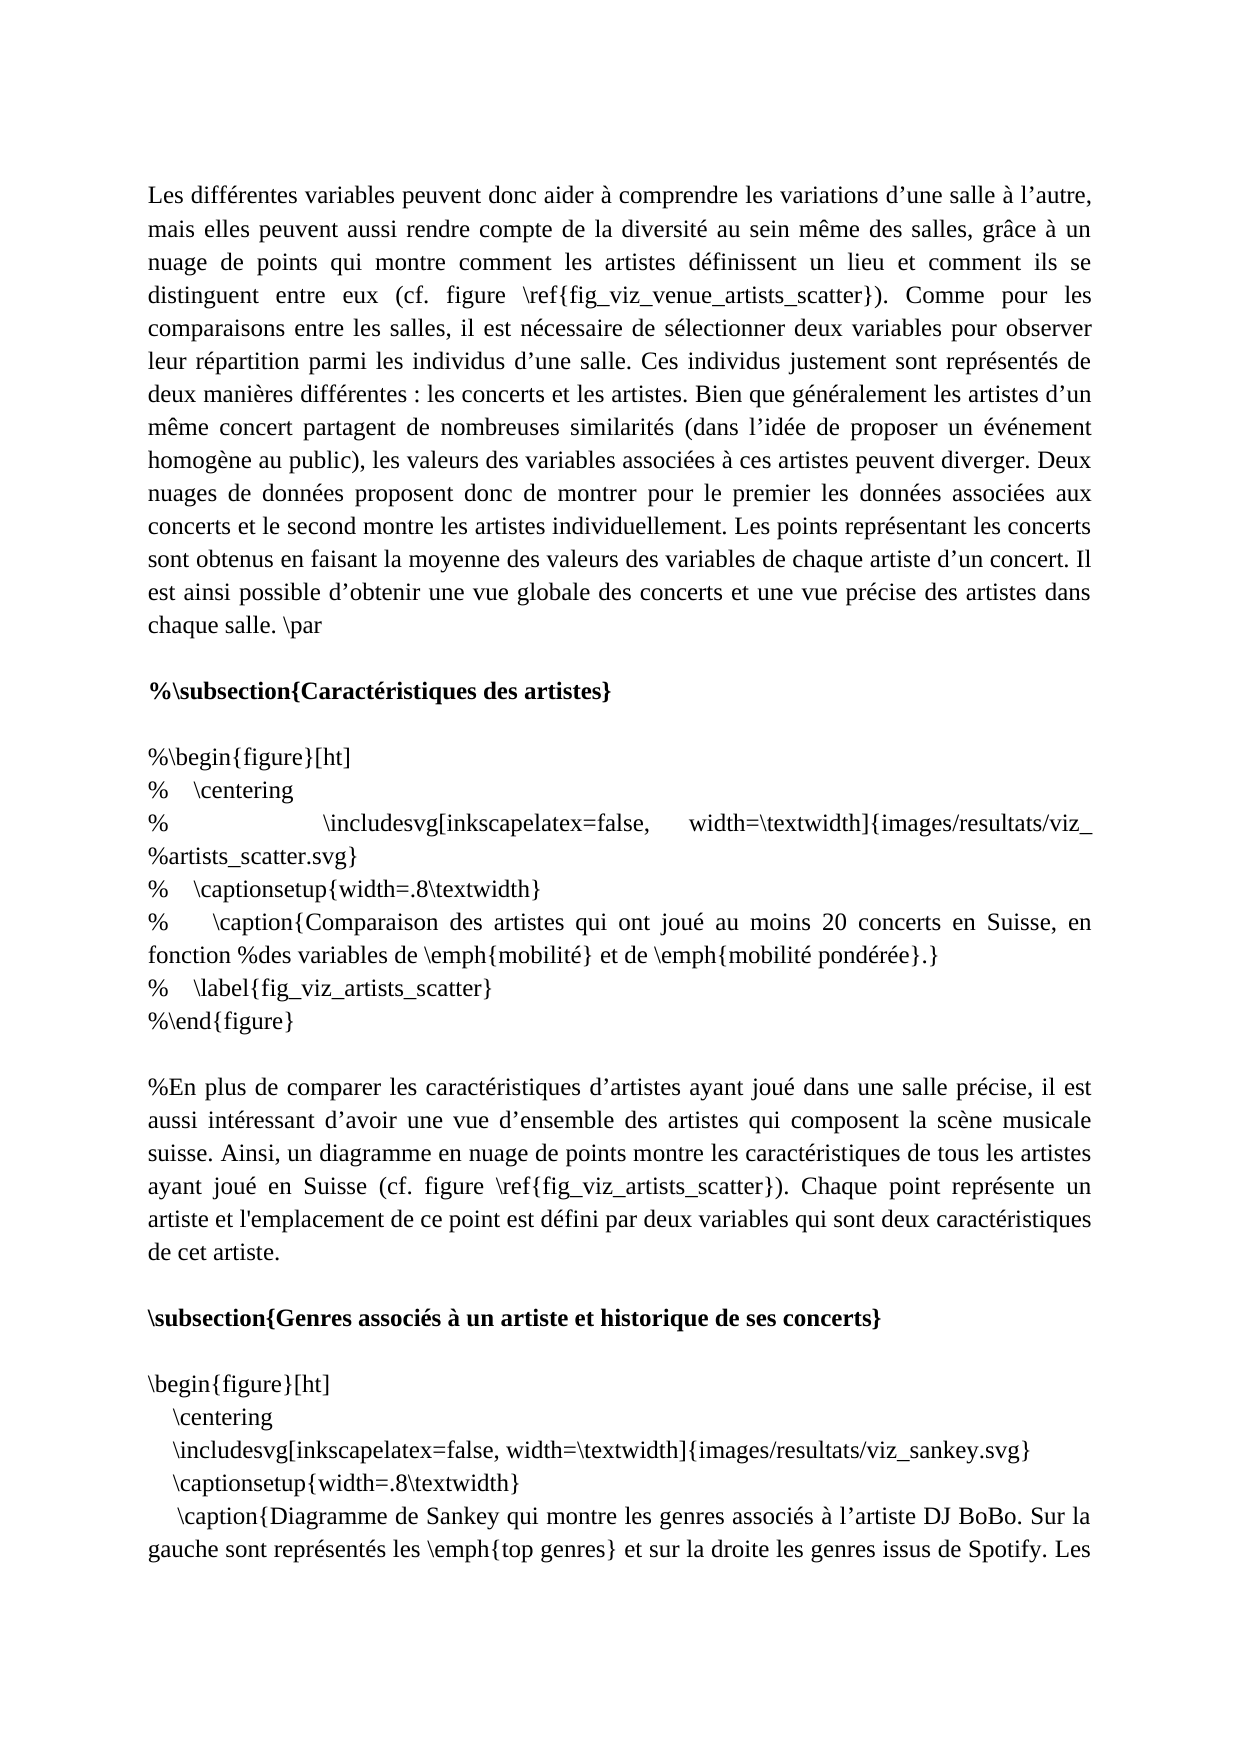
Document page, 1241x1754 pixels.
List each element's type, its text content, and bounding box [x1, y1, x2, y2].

text % \centering [148, 775, 1093, 804]
text %\begin{figure}[ht] [148, 742, 1093, 771]
text %\subsection{Caractéristiques des artistes} [148, 676, 1093, 705]
text \subsection{Genres associés à un artiste et historique de ses concerts} [148, 1303, 1093, 1332]
text % \captionsetup{width=.8\textwidth} [148, 874, 1093, 903]
text \captionsetup{width=.8\textwidth} [148, 1468, 1093, 1497]
text \begin{figure}[ht] [148, 1369, 1093, 1398]
text \includesvg[inkscapelatex=false, width=\textwidth]{images/resultats/viz_sankey.svg} [148, 1435, 1093, 1464]
text % \label{fig_viz_artists_scatter} [148, 973, 1093, 1002]
text %\end{figure} [148, 1006, 1093, 1035]
text %En plus de comparer les caractéristiques d’artistes ayant joué dans une salle précise, il est aussi intéressant d’avoir une vue d’ensemble des artistes qui composent la scène musicale suisse. Ainsi, un diagramme en nuage de points montre les caractéristiques de tous les artistes ayant joué en Suisse (cf. figure \ref{fig_viz_artists_scatter}). Chaque point représente un artiste et l'emplacement de ce point est défini par deux variables qui sont deux caractéristiques de cet artiste. [148, 1072, 1093, 1266]
text % \includesvg[inkscapelatex=false, width=\textwidth]{images/resultats/viz_ %artists_scatter.svg} [148, 808, 1093, 870]
text % \caption{Comparaison des artistes qui ont joué au moins 20 concerts en Suisse, en fonction %des variables de \emph{mobilité} et de \emph{mobilité pondérée}.} [148, 907, 1093, 969]
text \centering [148, 1402, 1093, 1431]
text Les différentes variables peuvent donc aider à comprendre les variations d’une salle à l’autre, mais elles peuvent aussi rendre compte de la diversité au sein même des salles, grâce à un nuage de points qui montre comment les artistes définissent un lieu et comment ils se distinguent entre eux (cf. figure \ref{fig_viz_venue_artists_scatter}). Comme pour les comparaisons entre les salles, il est nécessaire de sélectionner deux variables pour observer leur répartition parmi les individus d’une salle. Ces individus justement sont représentés de deux manières différentes : les concerts et les artistes. Bien que généralement les artistes d’un même concert partagent de nombreuses similarités (dans l’idée de proposer un événement homogène au public), les valeurs des variables associées à ces artistes peuvent diverger. Deux nuages de données proposent donc de montrer pour le premier les données associées aux concerts et le second montre les artistes individuellement. Les points représentant les concerts sont obtenus en faisant la moyenne des valeurs des variables de chaque artiste d’un concert. Il est ainsi possible d’obtenir une vue globale des concerts et une vue précise des artistes dans chaque salle. \par [148, 181, 1093, 639]
